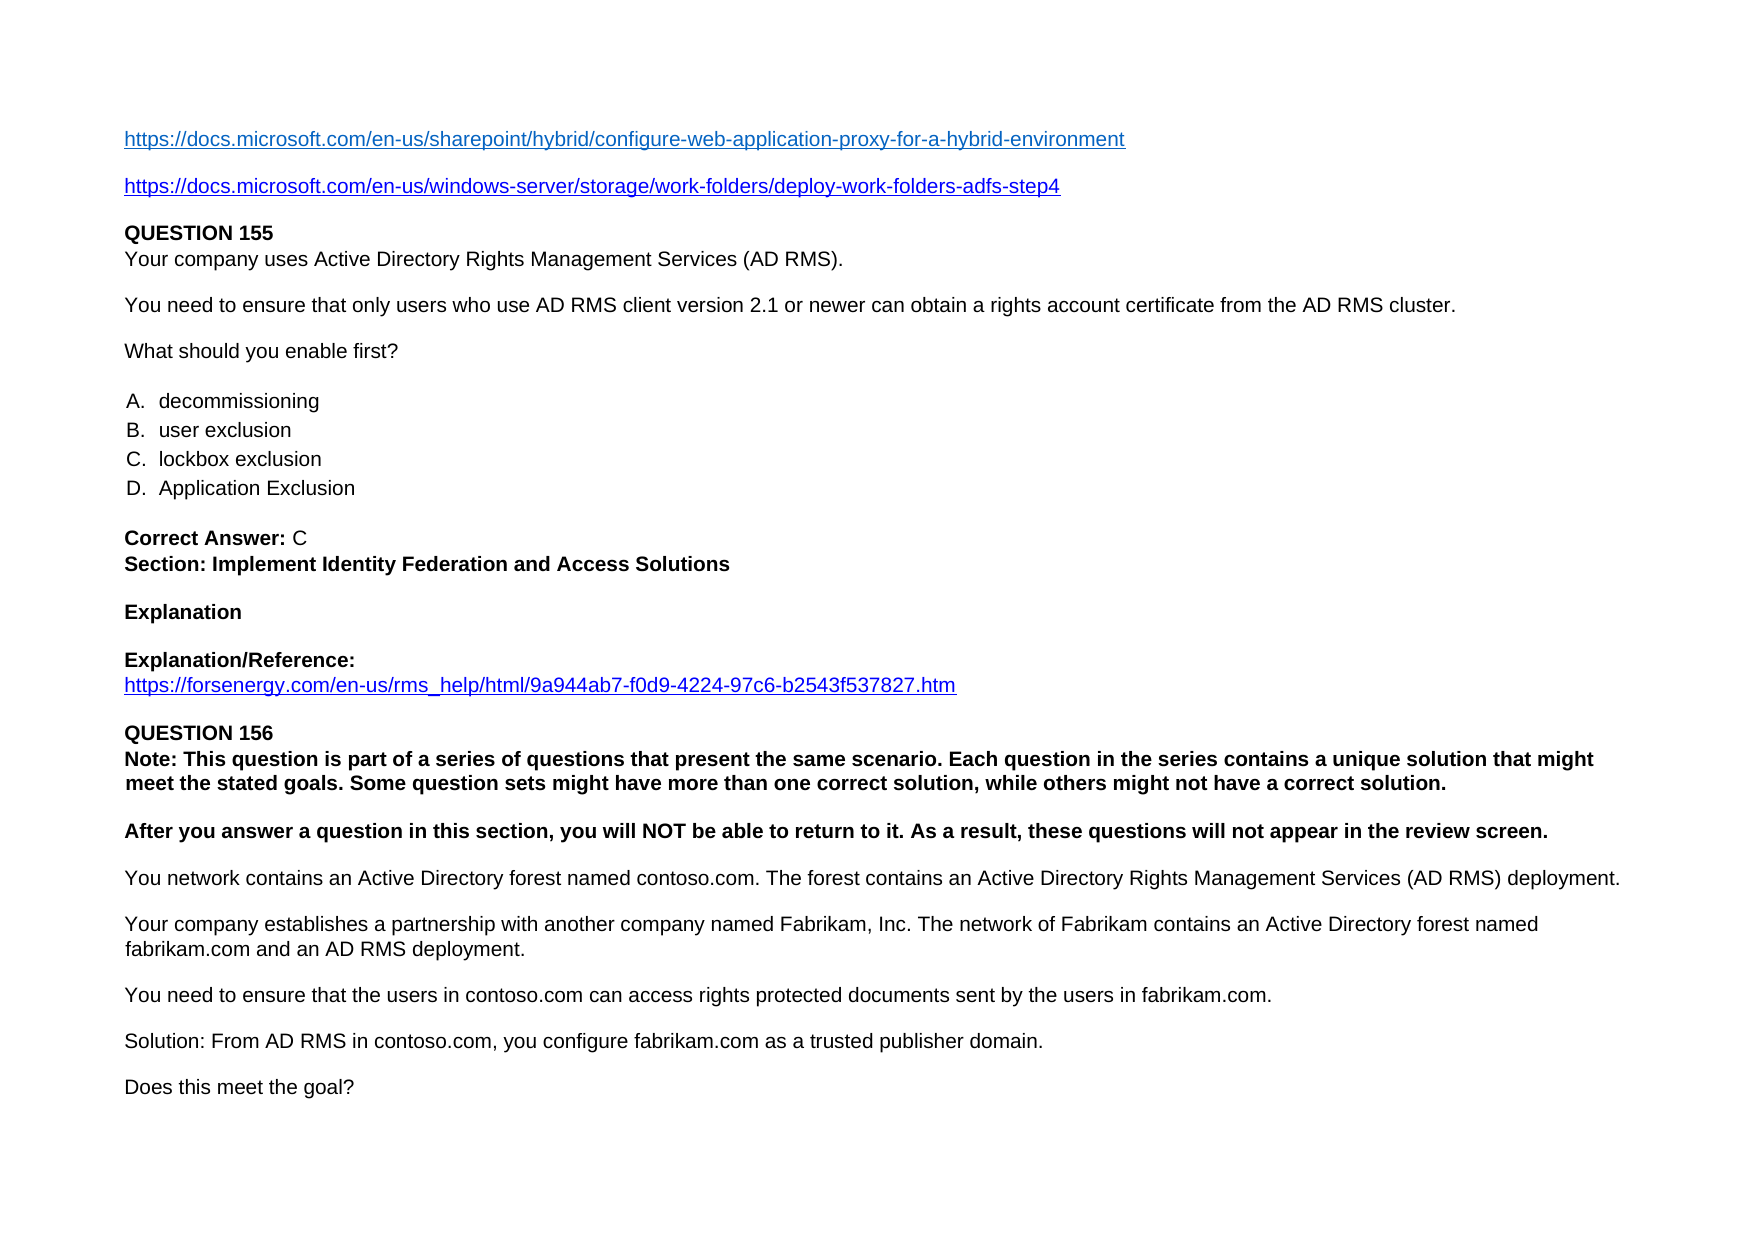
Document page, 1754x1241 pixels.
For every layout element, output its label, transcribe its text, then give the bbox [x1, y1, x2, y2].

text https://docs.microsoft.com/en-us/windows-server/storage/work-folders/deploy-work-folders-adfs-step4 [124, 174, 1130, 198]
text Explanation/Reference: [124, 648, 1628, 672]
text Note: This question is part of a series of questions that present the same scenario. Each question in the series contains a unique solution that might meet the stated goals. Some question sets might have more than one correct solution, while others might not have a correct solution. [124, 746, 1628, 795]
text QUESTION 155 [124, 221, 1628, 245]
list lockbox exclusion [126, 447, 1627, 471]
list decommissioning [126, 389, 1627, 413]
text What should you enable first? [124, 339, 1627, 363]
text Does this meet the goal? [124, 1075, 1627, 1099]
text Solution: From AD RMS in contoso.com, you configure fabrikam.com as a trusted publisher domain. [124, 1029, 1627, 1053]
text Your company uses Active Directory Rights Management Services (AD RMS). [124, 247, 1627, 271]
list user exclusion [126, 418, 1627, 442]
text https://docs.microsoft.com/en-us/sharepoint/hybrid/configure-web-application-proxy-for-a-hybrid-environment [124, 127, 1130, 151]
text You network contains an Active Directory forest named contoso.com. The forest contains an Active Directory Rights Management Services (AD RMS) deployment. [124, 866, 1627, 889]
text https://forsenergy.com/en-us/rms_help/html/9a944ab7-f0d9-4224-97c6-b2543f537827.htm [124, 674, 1068, 697]
text Explanation [124, 600, 847, 624]
text QUESTION 156 [124, 720, 1628, 744]
text Correct Answer: C [124, 526, 1628, 550]
text Your company establishes a partnership with another company named Fabrikam, Inc. The network of Fabrikam contains an Active Directory forest named fabrikam.com and an AD RMS deployment. [124, 912, 1627, 960]
text You need to ensure that only users who use AD RMS client version 2.1 or newer can obtain a rights account certificate from the AD RMS cluster. [124, 293, 1627, 317]
text You need to ensure that the users in contoso.com can access rights protected documents sent by the users in fabrikam.com. [124, 983, 1627, 1007]
list Application Exclusion [126, 475, 1627, 499]
text After you answer a question in this section, you will NOT be able to return to it. As a result, these questions will not appear in the review screen. [124, 819, 1628, 843]
text Section: Implement Identity Federation and Access Solutions [124, 552, 847, 576]
